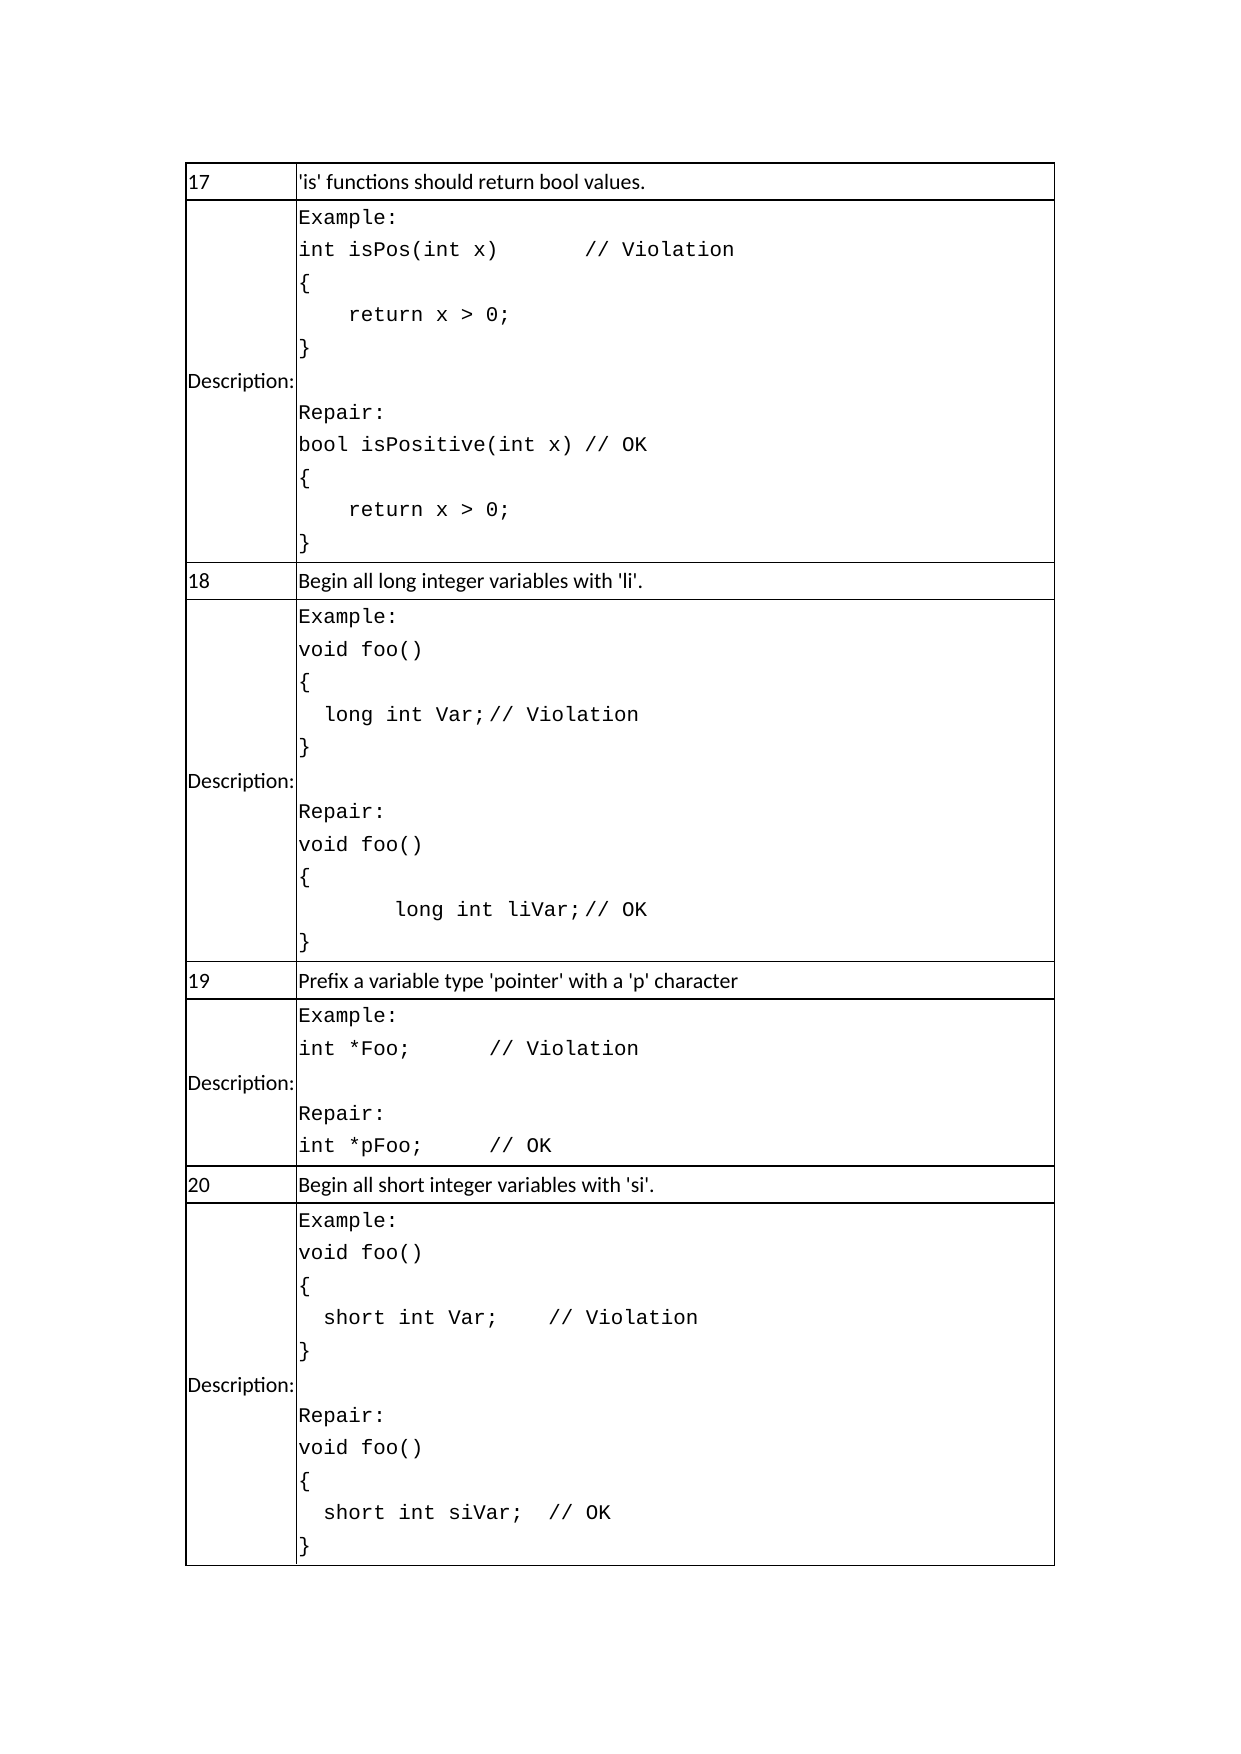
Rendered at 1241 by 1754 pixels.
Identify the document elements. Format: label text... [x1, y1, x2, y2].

table_cell 19 [187, 962, 296, 998]
table_cell 20 [187, 1167, 296, 1202]
table_cell Example: int isPos(int x) // Violation { return x > 0; } Repair: bool isPositive(int x) // OK { return x > 0; } [297, 201, 1054, 561]
table_cell Description: [187, 201, 296, 561]
table_cell Prefix a variable type 'pointer' with a 'p' character [297, 962, 1054, 998]
table_cell Example: void foo() { long int Var; // Violation } Repair: void foo() { long int liVar; // OK } [297, 600, 1054, 961]
table_cell Example: int *Foo; // Violation Repair: int *pFoo; // OK [297, 1000, 1054, 1165]
table_cell Description: [187, 1204, 296, 1564]
table_cell 17 [187, 164, 296, 199]
table_cell 'is' functions should return bool values. [297, 164, 1054, 199]
table_cell Description: [187, 1000, 296, 1165]
table_cell Example: void foo() { short int Var; // Violation } Repair: void foo() { short int siVar; // OK } [297, 1204, 1054, 1564]
table_cell Description: [187, 600, 296, 961]
table_cell Begin all long integer variables with 'li'. [297, 563, 1054, 598]
table_cell 18 [187, 563, 296, 598]
table_cell Begin all short integer variables with 'si'. [297, 1167, 1054, 1202]
